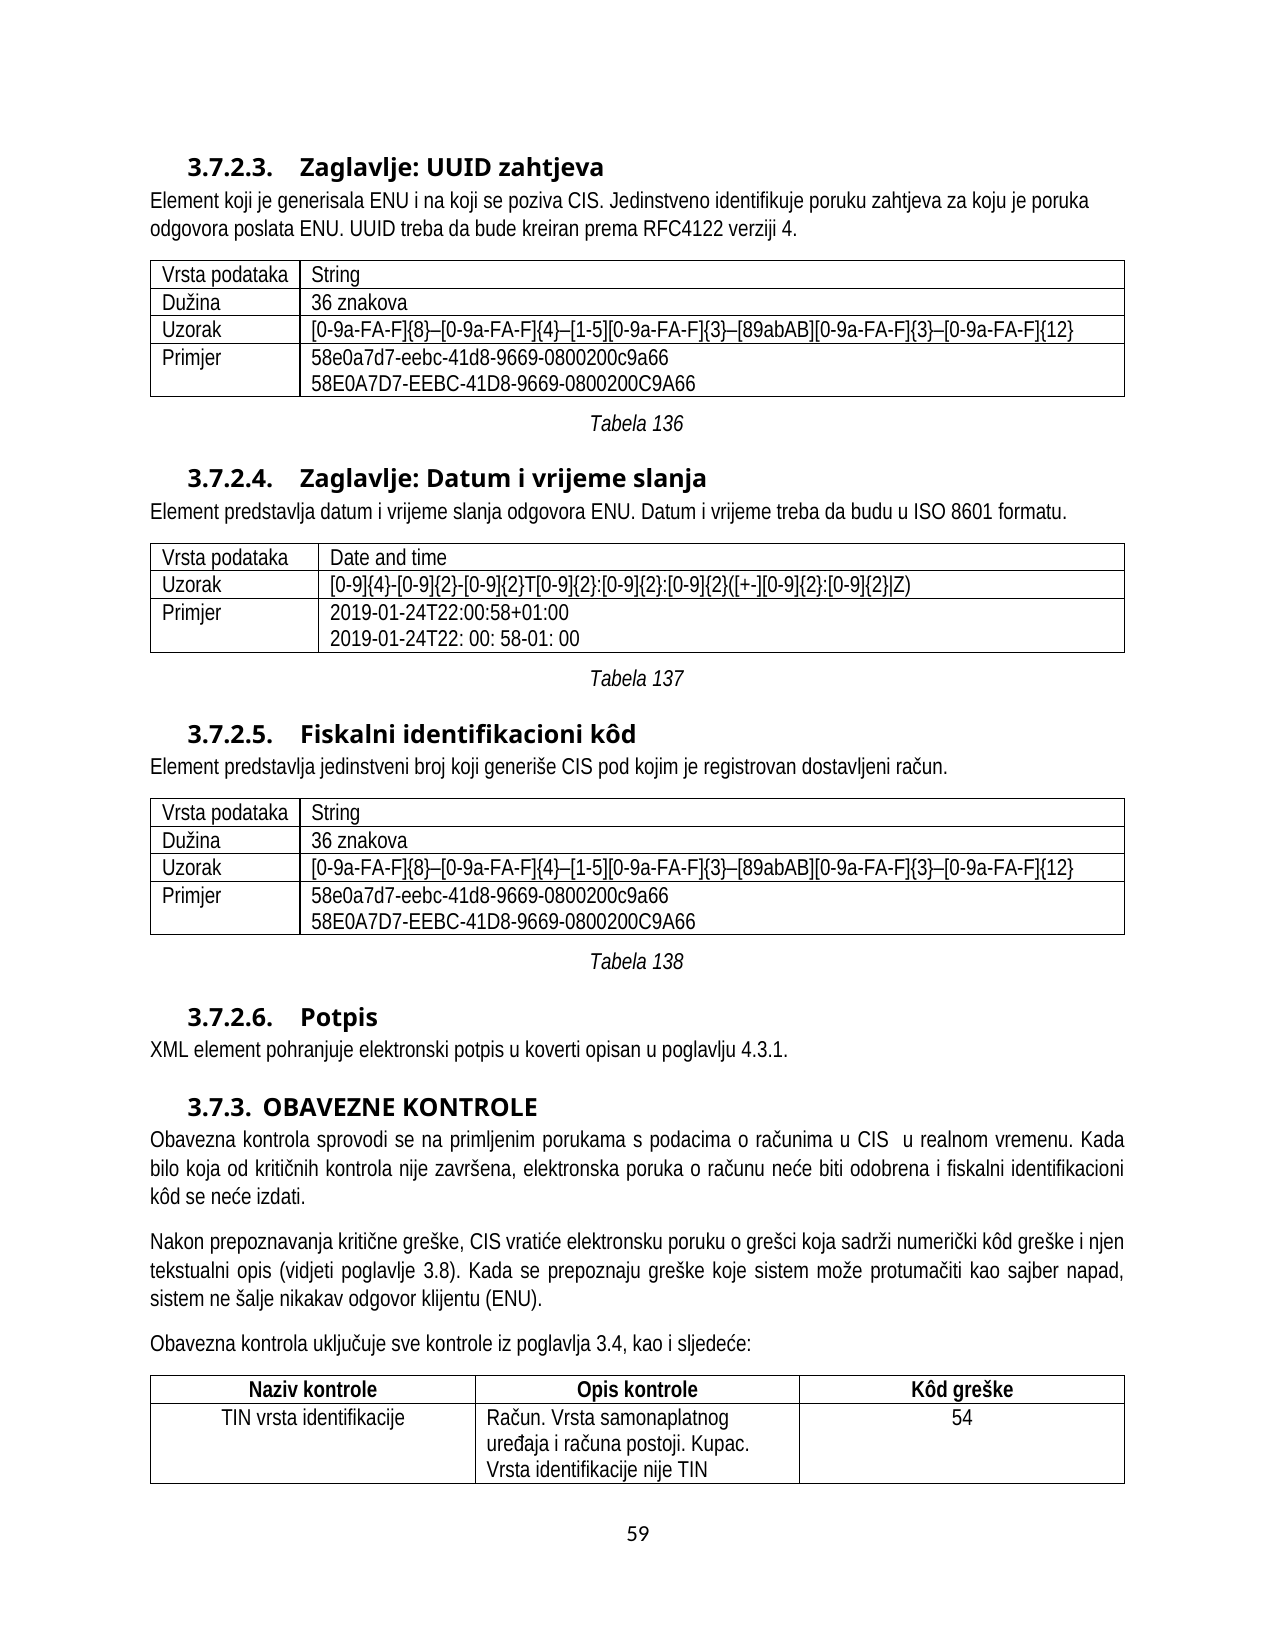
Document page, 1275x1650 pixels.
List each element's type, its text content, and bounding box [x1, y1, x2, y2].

text Element koji je generisala ENU i na koji se poziva CIS. Jedinstveno identifikuje poruku zahtjeva za koju je poruka odgovora poslata ENU. UUID treba da bude kreiran prema RFC4122 verziji 4. [150, 187, 1125, 242]
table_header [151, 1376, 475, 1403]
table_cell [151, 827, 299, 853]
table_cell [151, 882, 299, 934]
subtitle Zaglavlje: Datum i vrijeme slanja [187, 461, 1125, 495]
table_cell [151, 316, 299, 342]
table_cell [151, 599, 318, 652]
text Element predstavlja datum i vrijeme slanja odgovora ENU. Datum i vrijeme treba da budu u ISO 8601 formatu. [150, 498, 1125, 524]
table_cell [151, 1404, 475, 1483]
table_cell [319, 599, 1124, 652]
subtitle Zaglavlje: UUID zahtjeva [187, 150, 1125, 184]
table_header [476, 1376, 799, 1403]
subtitle Fiskalni identifikacioni kôd [187, 716, 1125, 751]
subtitle OBAVEZNE KONTROLE [187, 1089, 1125, 1123]
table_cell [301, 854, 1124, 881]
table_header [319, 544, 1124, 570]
text XML element pohranjuje elektronski potpis u koverti opisan u poglavlju 4.3.1. [150, 1036, 1125, 1062]
text Tabela 138 [150, 948, 1125, 974]
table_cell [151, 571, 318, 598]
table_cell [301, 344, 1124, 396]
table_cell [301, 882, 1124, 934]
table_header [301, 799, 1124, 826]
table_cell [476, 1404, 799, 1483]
text Tabela 137 [150, 665, 1125, 691]
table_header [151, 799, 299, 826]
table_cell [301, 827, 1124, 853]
text Obavezna kontrola sprovodi se na primljenim porukama s podacima o računima u CIS u realnom vremenu. Kada bilo koja od kritičnih kontrola nije završena, elektronska poruka o računu neće biti odobrena i fiskalni identifikacioni kôd se neće izdati. [150, 1126, 1125, 1209]
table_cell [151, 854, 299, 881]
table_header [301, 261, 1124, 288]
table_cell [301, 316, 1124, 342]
subtitle Potpis [187, 999, 1125, 1033]
text Tabela 136 [150, 410, 1125, 436]
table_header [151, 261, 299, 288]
text Nakon prepoznavanja kritične greške, CIS vratiće elektronsku poruku o grešci koja sadrži numerički kôd greške i njen tekstualni opis (vidjeti poglavlje 3.8). Kada se prepoznaju greške koje sistem može protumačiti kao sajber napad, sistem ne šalje nikakav odgovor klijentu (ENU). [150, 1228, 1125, 1311]
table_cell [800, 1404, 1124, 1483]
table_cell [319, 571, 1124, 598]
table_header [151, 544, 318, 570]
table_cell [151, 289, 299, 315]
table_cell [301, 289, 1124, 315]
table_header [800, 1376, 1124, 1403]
text Element predstavlja jedinstveni broj koji generiše CIS pod kojim je registrovan dostavljeni račun. [150, 753, 1125, 779]
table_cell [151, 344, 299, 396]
text Obavezna kontrola uključuje sve kontrole iz poglavlja 3.4, kao i sljedeće: [150, 1330, 1125, 1356]
